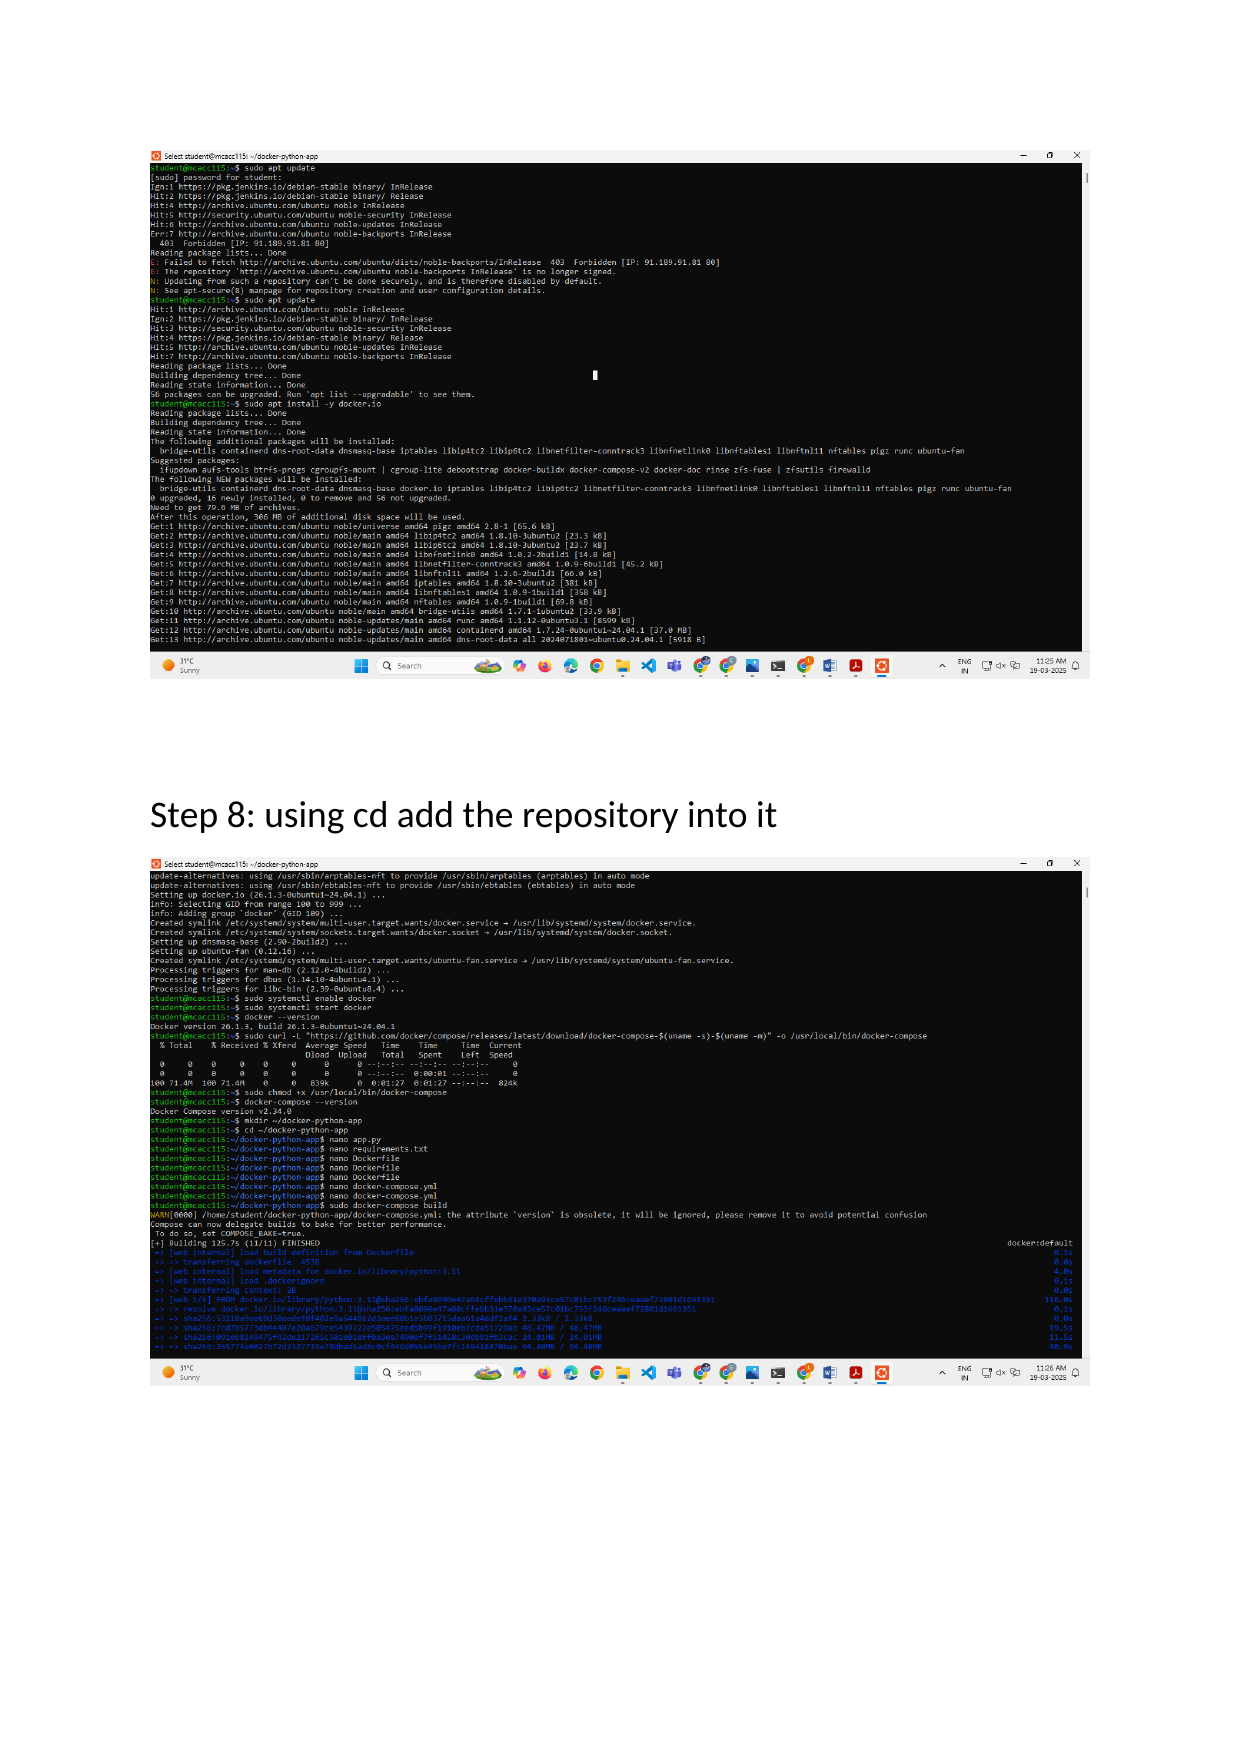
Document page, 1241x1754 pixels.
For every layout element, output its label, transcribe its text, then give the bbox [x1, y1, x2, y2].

picture [150, 150, 1091, 679]
text Step 8: using cd add the repository into it [150, 791, 1090, 837]
picture [150, 857, 1091, 1386]
